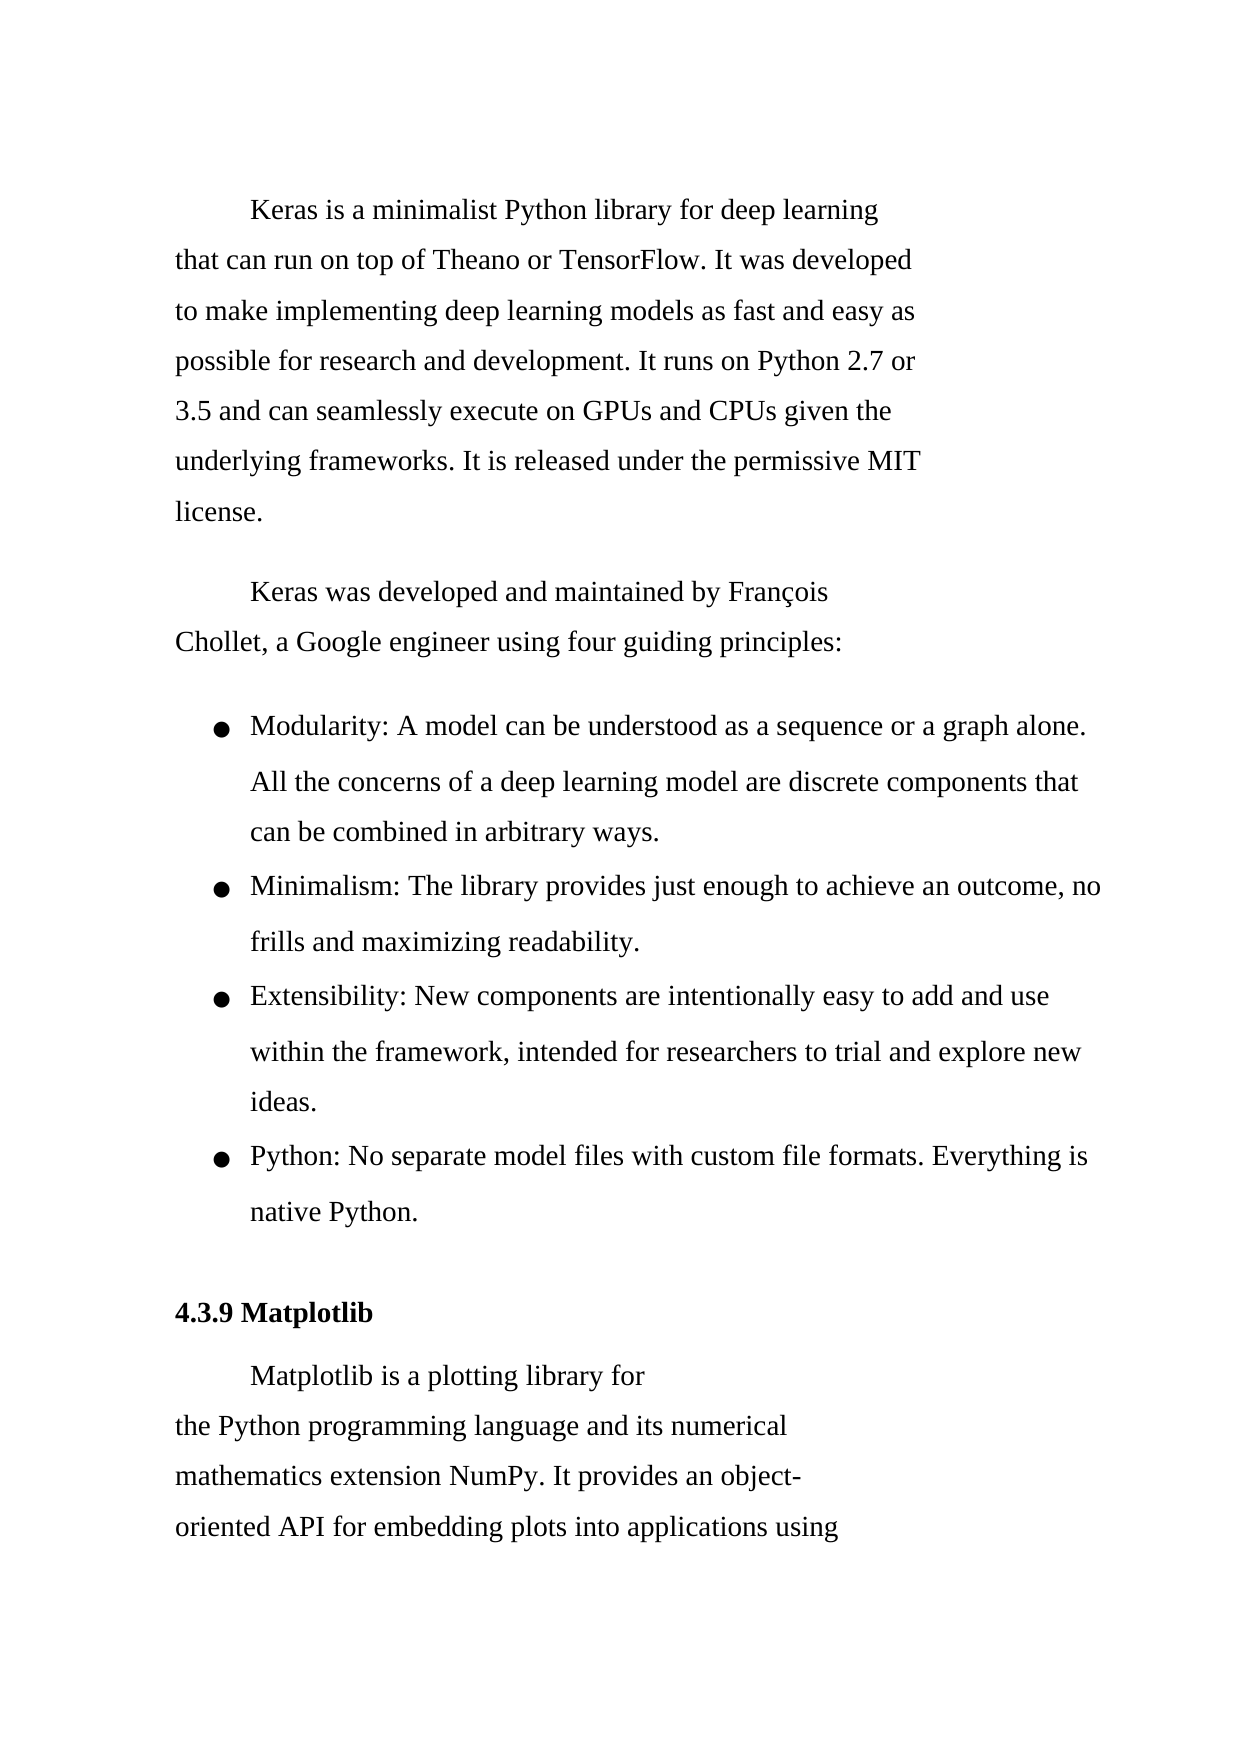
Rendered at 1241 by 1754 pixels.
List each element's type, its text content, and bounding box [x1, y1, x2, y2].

text Keras is a minimalist Python library for deep learning that can run on top of Theano or TensorFlow. It was developed to make implementing deep learning models as fast and easy as possible for research and development. It runs on Python 2.7 or 3.5 and can seamlessly execute on GPUs and CPUs given the underlying frameworks. It is released under the permissive MIT license. [175, 192, 923, 527]
list Minimalism: The library provides just enough to achieve an outcome, no frills and maximizing readability. [212, 865, 1119, 958]
list Extensibility: New components are intentionally easy to add and use within the framework, intended for researchers to trial and explore new ideas. [212, 975, 1119, 1118]
list Modularity: A model can be understood as a sequence or a graph alone. All the concerns of a deep learning model are discrete components that can be combined in arbitrary ways. [212, 705, 1119, 848]
text Keras was developed and maintained by François Chollet, a Google engineer using four guiding principles: [175, 574, 923, 658]
list Python: No separate model files with custom file formats. Everything is native Python. [212, 1135, 1119, 1228]
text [175, 1358, 923, 1542]
text 4.3.9 Matplotlib [175, 1295, 1119, 1328]
